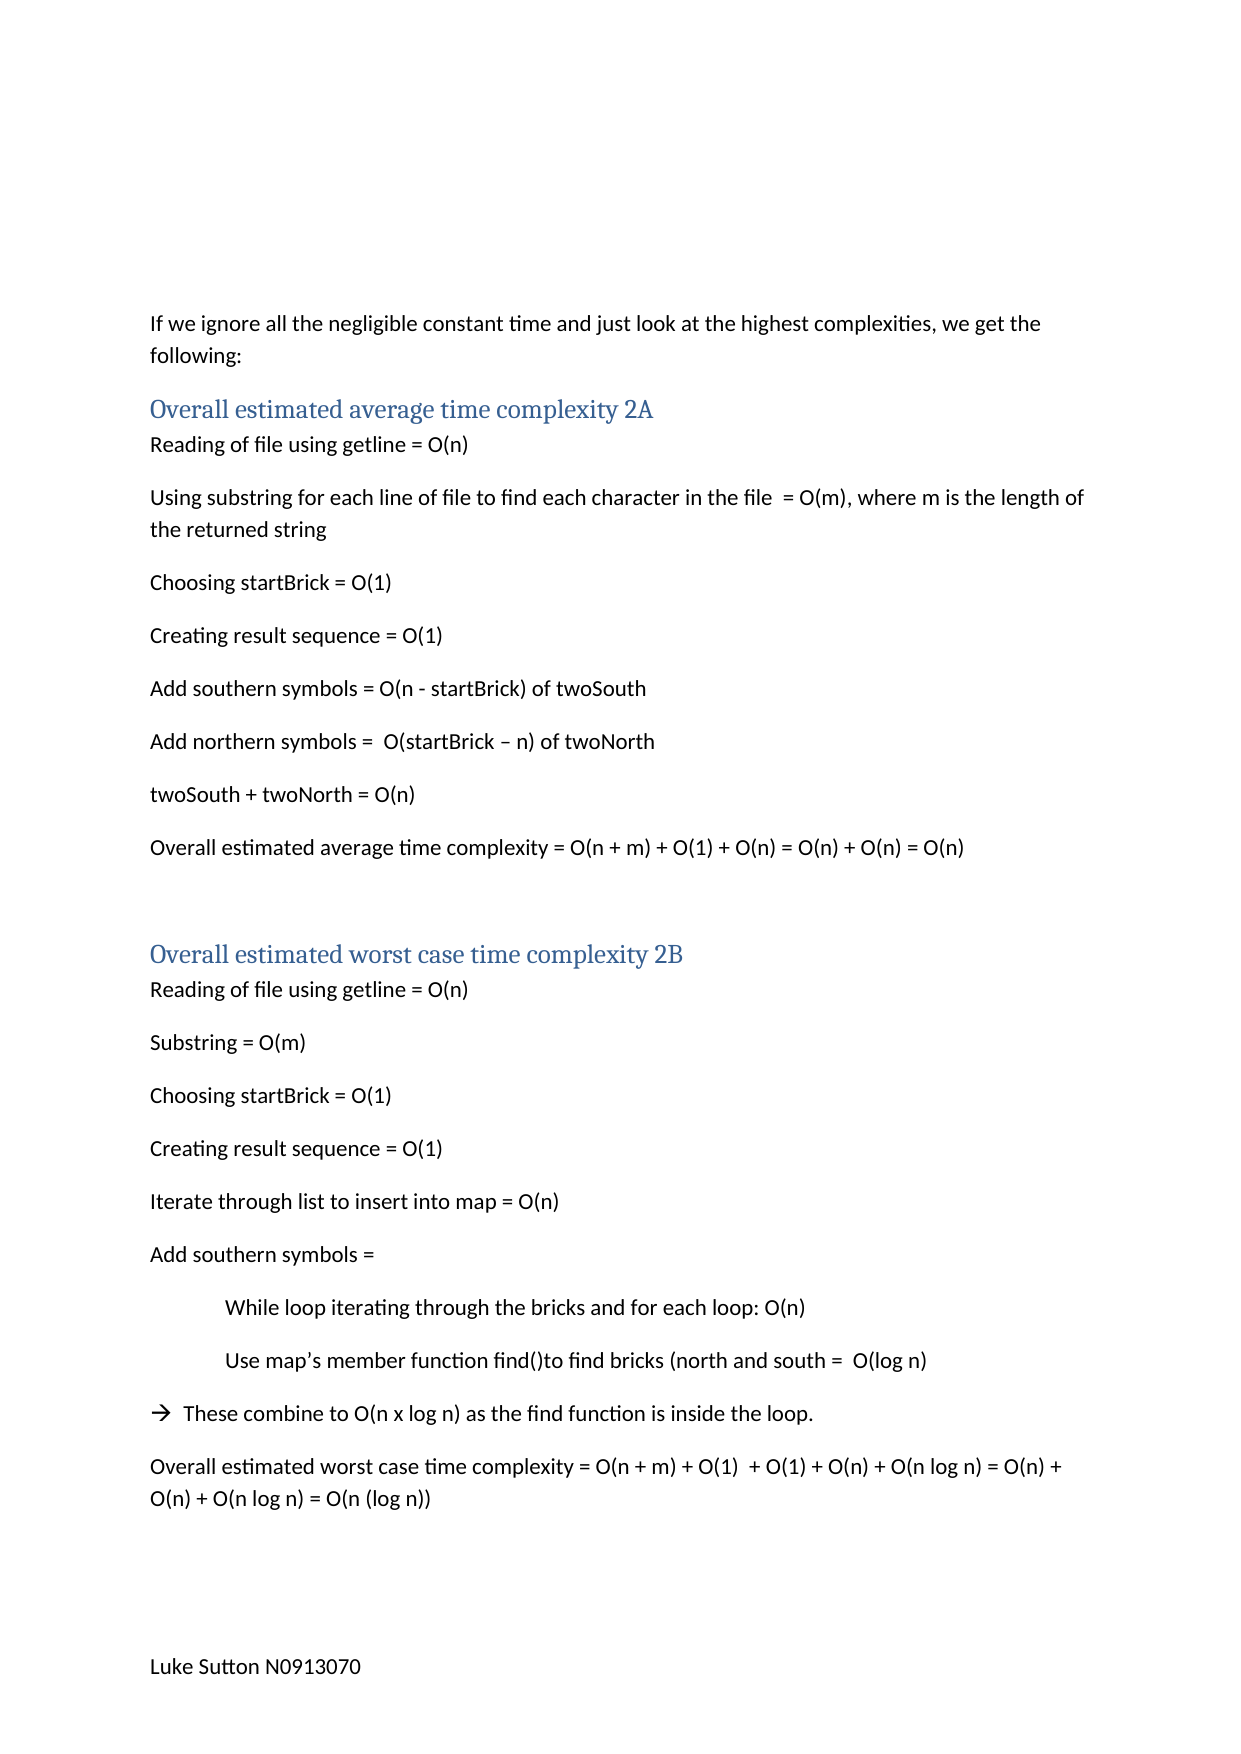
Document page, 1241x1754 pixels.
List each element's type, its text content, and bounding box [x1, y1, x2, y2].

text Overall estimated average time complexity = O(n + m) + O(1) + O(n) = O(n) + O(n) = O(n) [150, 833, 1090, 861]
text Creating result sequence = O(1) [150, 1134, 1090, 1162]
text Iterate through list to insert into map = O(n) [150, 1187, 1090, 1215]
text Choosing startBrick = O(1) [150, 1081, 1090, 1109]
text Reading of file using getline = O(n) [150, 430, 1090, 458]
text Use map’s member function find()to find bricks (north and south = O(log n) [150, 1346, 1090, 1374]
text While loop iterating through the bricks and for each loop: O(n) [150, 1293, 1090, 1321]
subtitle Overall estimated average time complexity 2A [150, 394, 1090, 425]
text Creating result sequence = O(1) [150, 621, 1090, 649]
text If we ignore all the negligible constant time and just look at the highest complexities, we get the following: [150, 309, 1090, 369]
text Using substring for each line of file to find each character in the file = O(m), where m is the length of the returned string [150, 483, 1090, 543]
text Add southern symbols = O(n - startBrick) of twoSouth [150, 674, 1090, 702]
text These combine to O(n x log n) as the find function is inside the loop. [150, 1399, 1090, 1427]
text Substring = O(m) [150, 1028, 1090, 1056]
text twoSouth + twoNorth = O(n) [150, 780, 1090, 808]
text Add southern symbols = [150, 1240, 1090, 1268]
text Overall estimated worst case time complexity = O(n + m) + O(1) + O(1) + O(n) + O(n log n) = O(n) + O(n) + O(n log n) = O(n (log n)) [150, 1452, 1090, 1512]
text Add northern symbols = O(startBrick – n) of twoNorth [150, 727, 1090, 755]
text Reading of file using getline = O(n) [150, 975, 1090, 1003]
text Choosing startBrick = O(1) [150, 568, 1090, 596]
subtitle Overall estimated worst case time complexity 2B [150, 939, 1090, 971]
